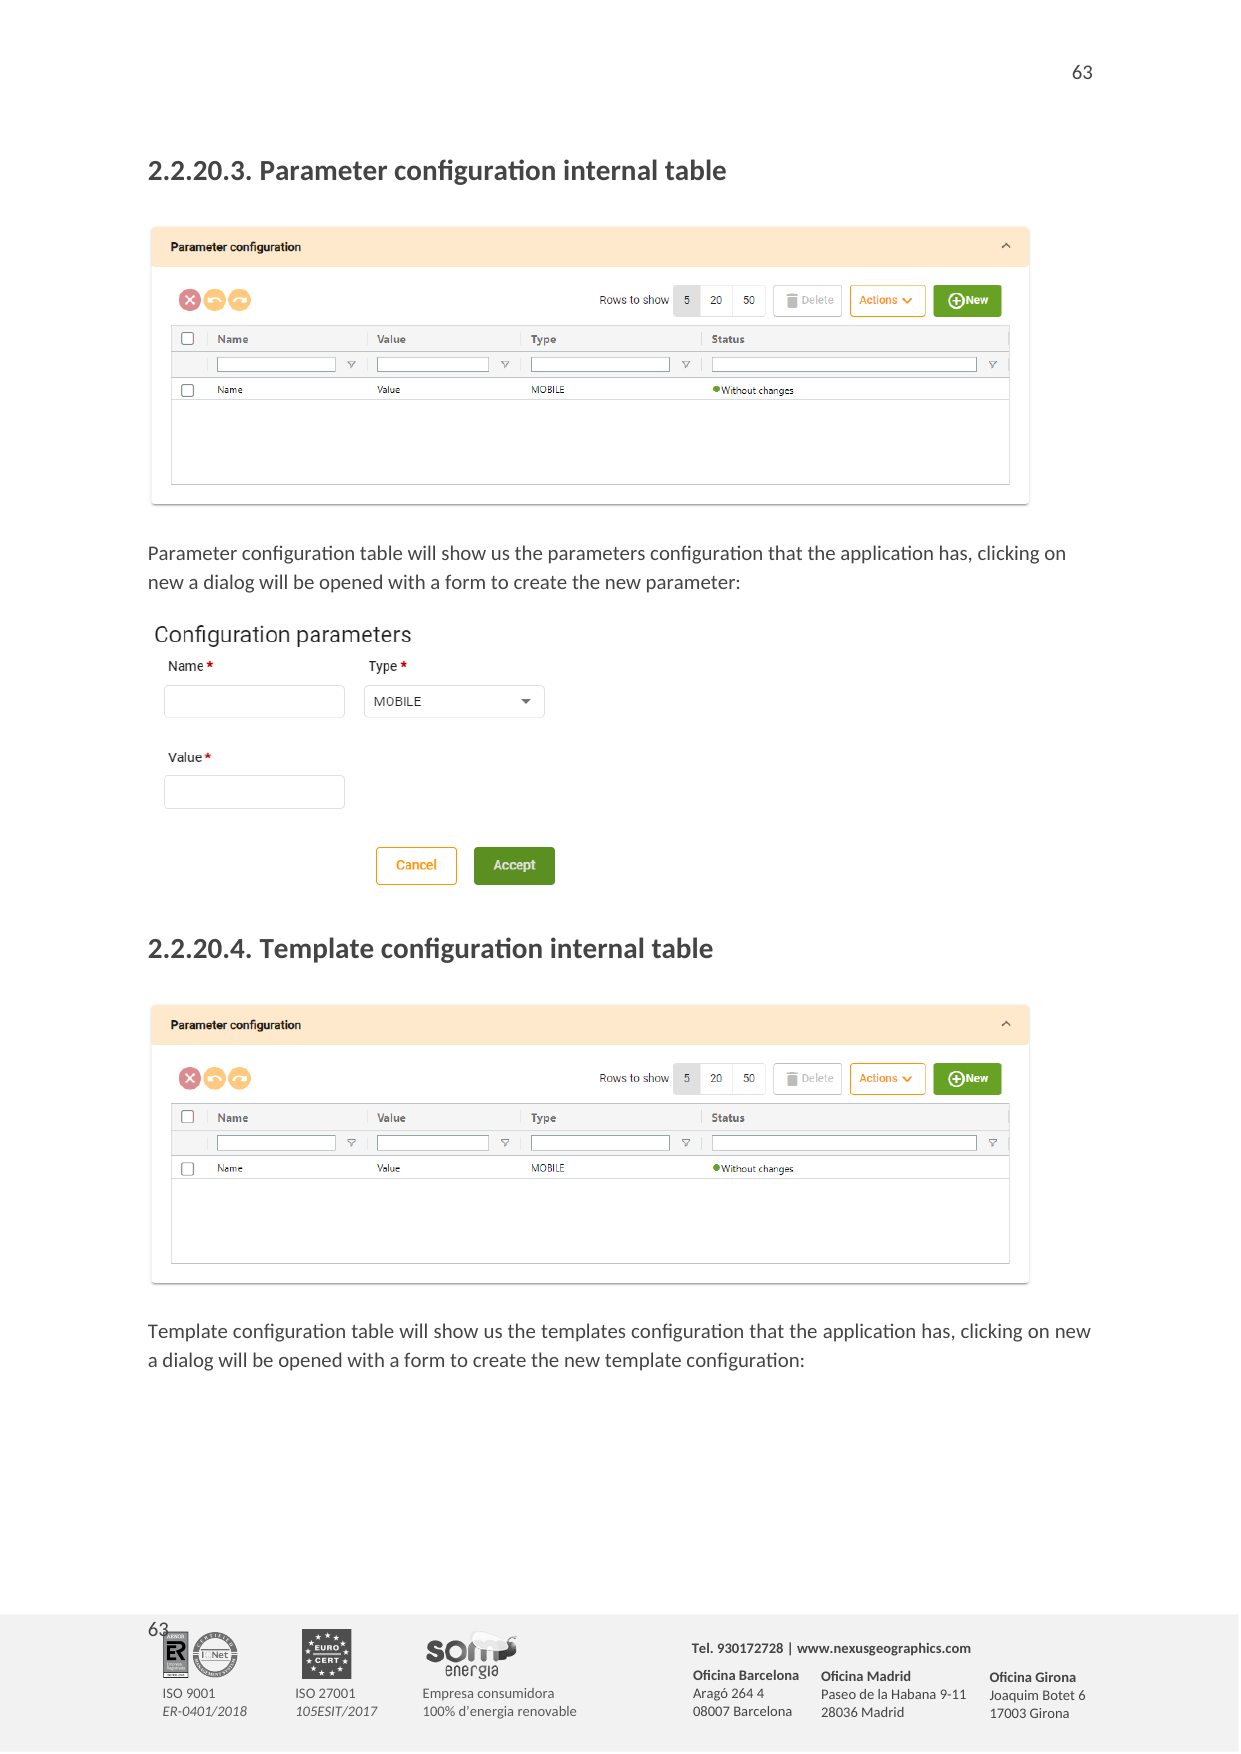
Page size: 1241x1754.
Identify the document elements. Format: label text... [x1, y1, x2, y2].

picture [147, 996, 1034, 1290]
text Template configuration internal table [148, 930, 1093, 966]
text Parameter configuration internal table [148, 152, 1093, 187]
text Template configuration table will show us the templates configuration that the application has, clicking on new a dialog will be opened with a form to create the new template configuration: [148, 1318, 1093, 1373]
picture [162, 1631, 239, 1679]
picture [147, 217, 1034, 511]
picture [302, 1629, 352, 1679]
picture [147, 623, 574, 889]
picture [426, 1631, 517, 1679]
text Parameter configuration table will show us the parameters configuration that the application has, clicking on new a dialog will be opened with a form to create the new parameter: [148, 540, 1093, 594]
